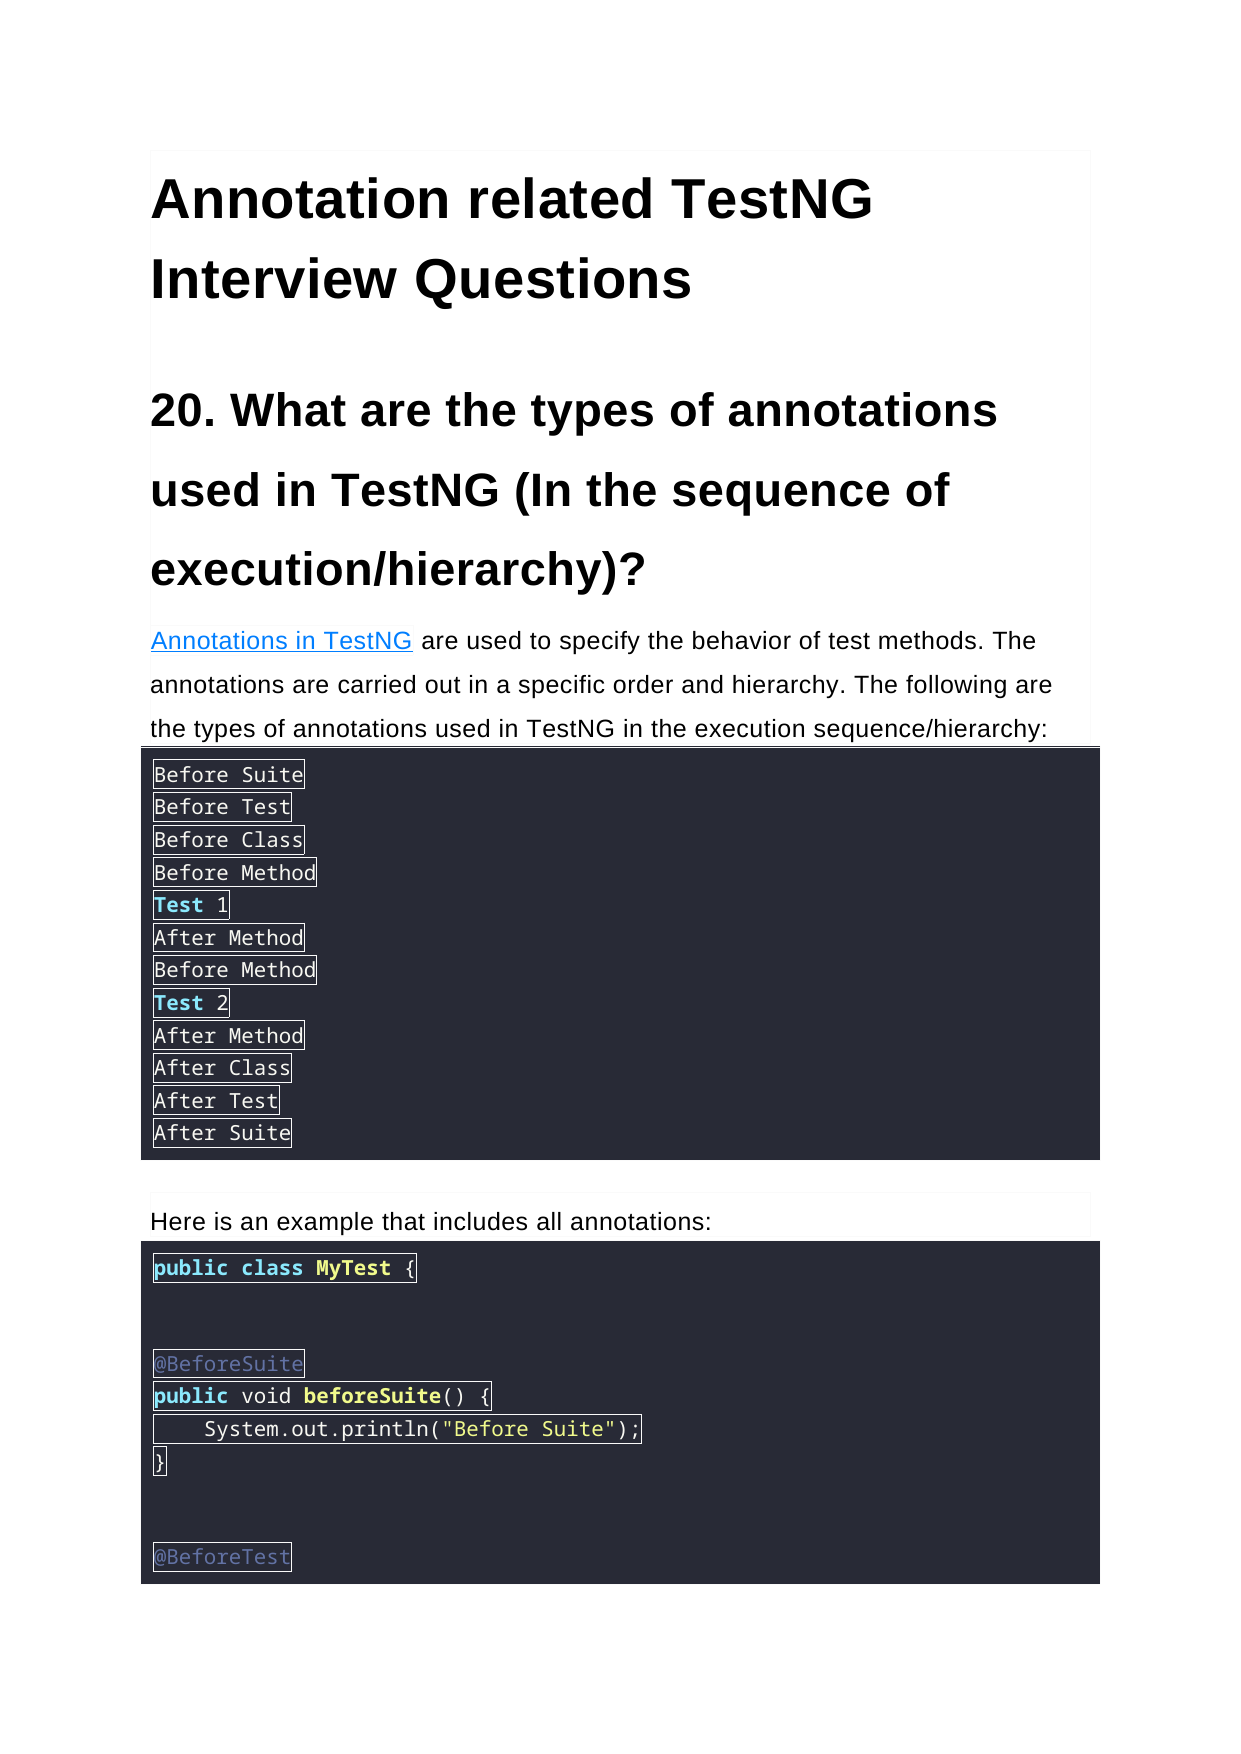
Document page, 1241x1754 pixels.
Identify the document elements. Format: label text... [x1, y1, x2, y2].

text Before Method [141, 942, 1100, 974]
text Test 1 [141, 877, 1100, 909]
text Test 2 [141, 974, 1100, 1007]
text After Method [141, 909, 1100, 942]
text After Test [141, 1072, 1100, 1105]
text 20. What are the types of annotations used in TestNG (In the sequence of execution/hierarchy)? [151, 356, 1090, 596]
text @BeforeTest [141, 1529, 1100, 1584]
text System.out.println("Before Suite"); [141, 1401, 1100, 1433]
text Before Class [141, 812, 1100, 844]
text public class MyTest { [141, 1241, 1100, 1272]
text Before Method [141, 844, 1100, 877]
text Annotation related TestNG Interview Questions [151, 151, 1090, 310]
text After Class [141, 1040, 1100, 1072]
text Before Test [141, 779, 1100, 812]
text After Method [141, 1007, 1100, 1040]
text @BeforeSuite [141, 1335, 1100, 1368]
text Before Suite [141, 748, 1100, 779]
text After Suite [141, 1105, 1100, 1160]
text public void beforeSuite() { [141, 1368, 1100, 1401]
text Annotations in TestNG are used to specify the behavior of test methods. The annotations are carried out in a specific order and hierarchy. The following are the types of annotations used in TestNG in the execution sequence/hierarchy: [151, 611, 1090, 743]
text } [141, 1433, 1100, 1466]
text Here is an example that includes all annotations: [151, 1193, 1090, 1236]
